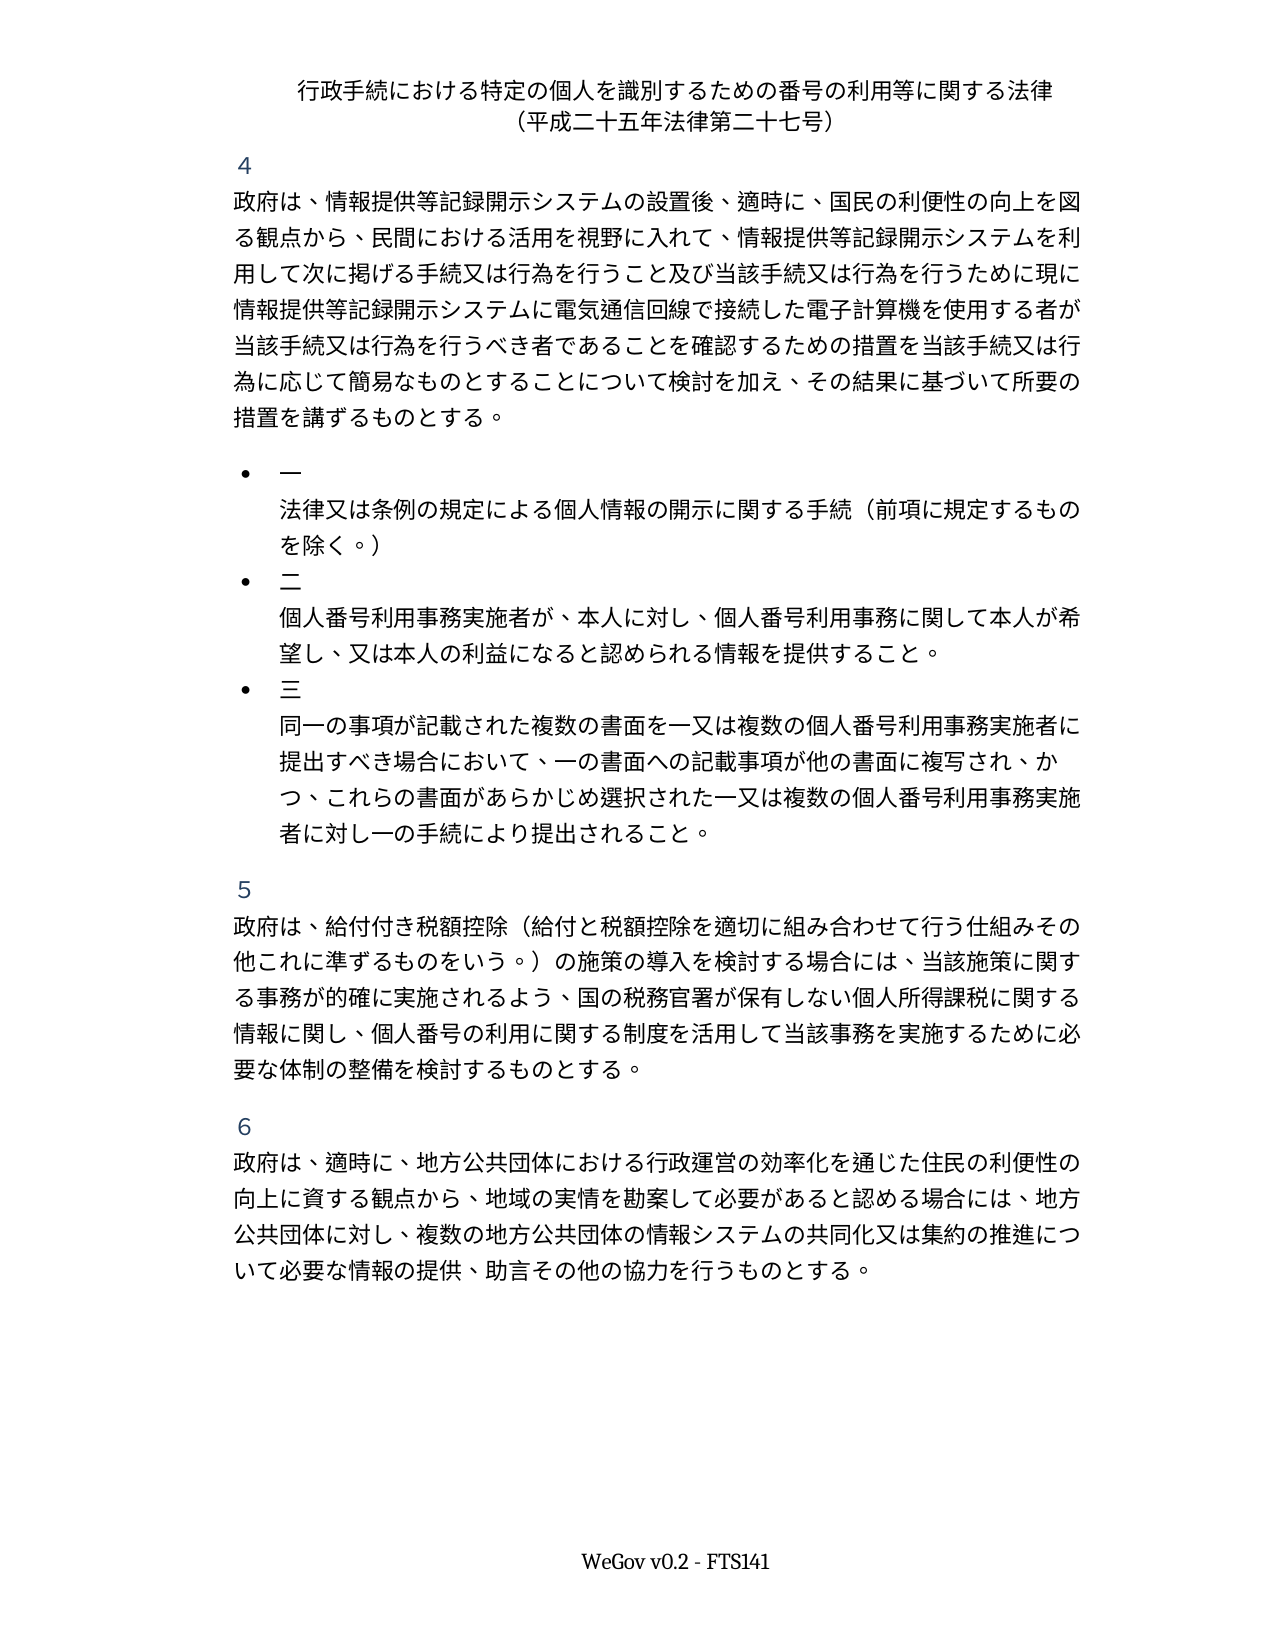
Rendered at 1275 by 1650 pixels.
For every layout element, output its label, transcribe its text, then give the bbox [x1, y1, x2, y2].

list 二 個人番号利用事務実施者が、本人に対し、個人番号利用事務に関して本人が希望し、又は本人の利益になると認められる情報を提供すること。 [242, 566, 1087, 669]
list 三 同一の事項が記載された複数の書面を一又は複数の個人番号利用事務実施者に提出すべき場合において、一の書面への記載事項が他の書面に複写され、かつ、これらの書面があらかじめ選択された一又は複数の個人番号利用事務実施者に対し一の手続により提出されること。 [242, 674, 1087, 849]
subtitle ６ [233, 1111, 1087, 1142]
subtitle ５ [233, 874, 1087, 906]
text 政府は、給付付き税額控除（給付と税額控除を適切に組み合わせて行う仕組みその他これに準ずるものをいう。）の施策の導入を検討する場合には、当該施策に関する事務が的確に実施されるよう、国の税務官署が保有しない個人所得課税に関する情報に関し、個人番号の利用に関する制度を活用して当該事務を実施するために必要な体制の整備を検討するものとする。 [233, 910, 1087, 1085]
text 政府は、情報提供等記録開示システムの設置後、適時に、国民の利便性の向上を図る観点から、民間における活用を視野に入れて、情報提供等記録開示システムを利用して次に掲げる手続又は行為を行うこと及び当該手続又は行為を行うために現に情報提供等記録開示システムに電気通信回線で接続した電子計算機を使用する者が当該手続又は行為を行うべき者であることを確認するための措置を当該手続又は行為に応じて簡易なものとすることについて検討を加え、その結果に基づいて所要の措置を講ずるものとする。 [233, 186, 1087, 433]
subtitle ４ [233, 150, 1087, 181]
list 一 法律又は条例の規定による個人情報の開示に関する手続（前項に規定するものを除く。） [242, 458, 1087, 561]
text 政府は、適時に、地方公共団体における行政運営の効率化を通じた住民の利便性の向上に資する観点から、地域の実情を勘案して必要があると認める場合には、地方公共団体に対し、複数の地方公共団体の情報システムの共同化又は集約の推進について必要な情報の提供、助言その他の協力を行うものとする。 [233, 1147, 1087, 1286]
